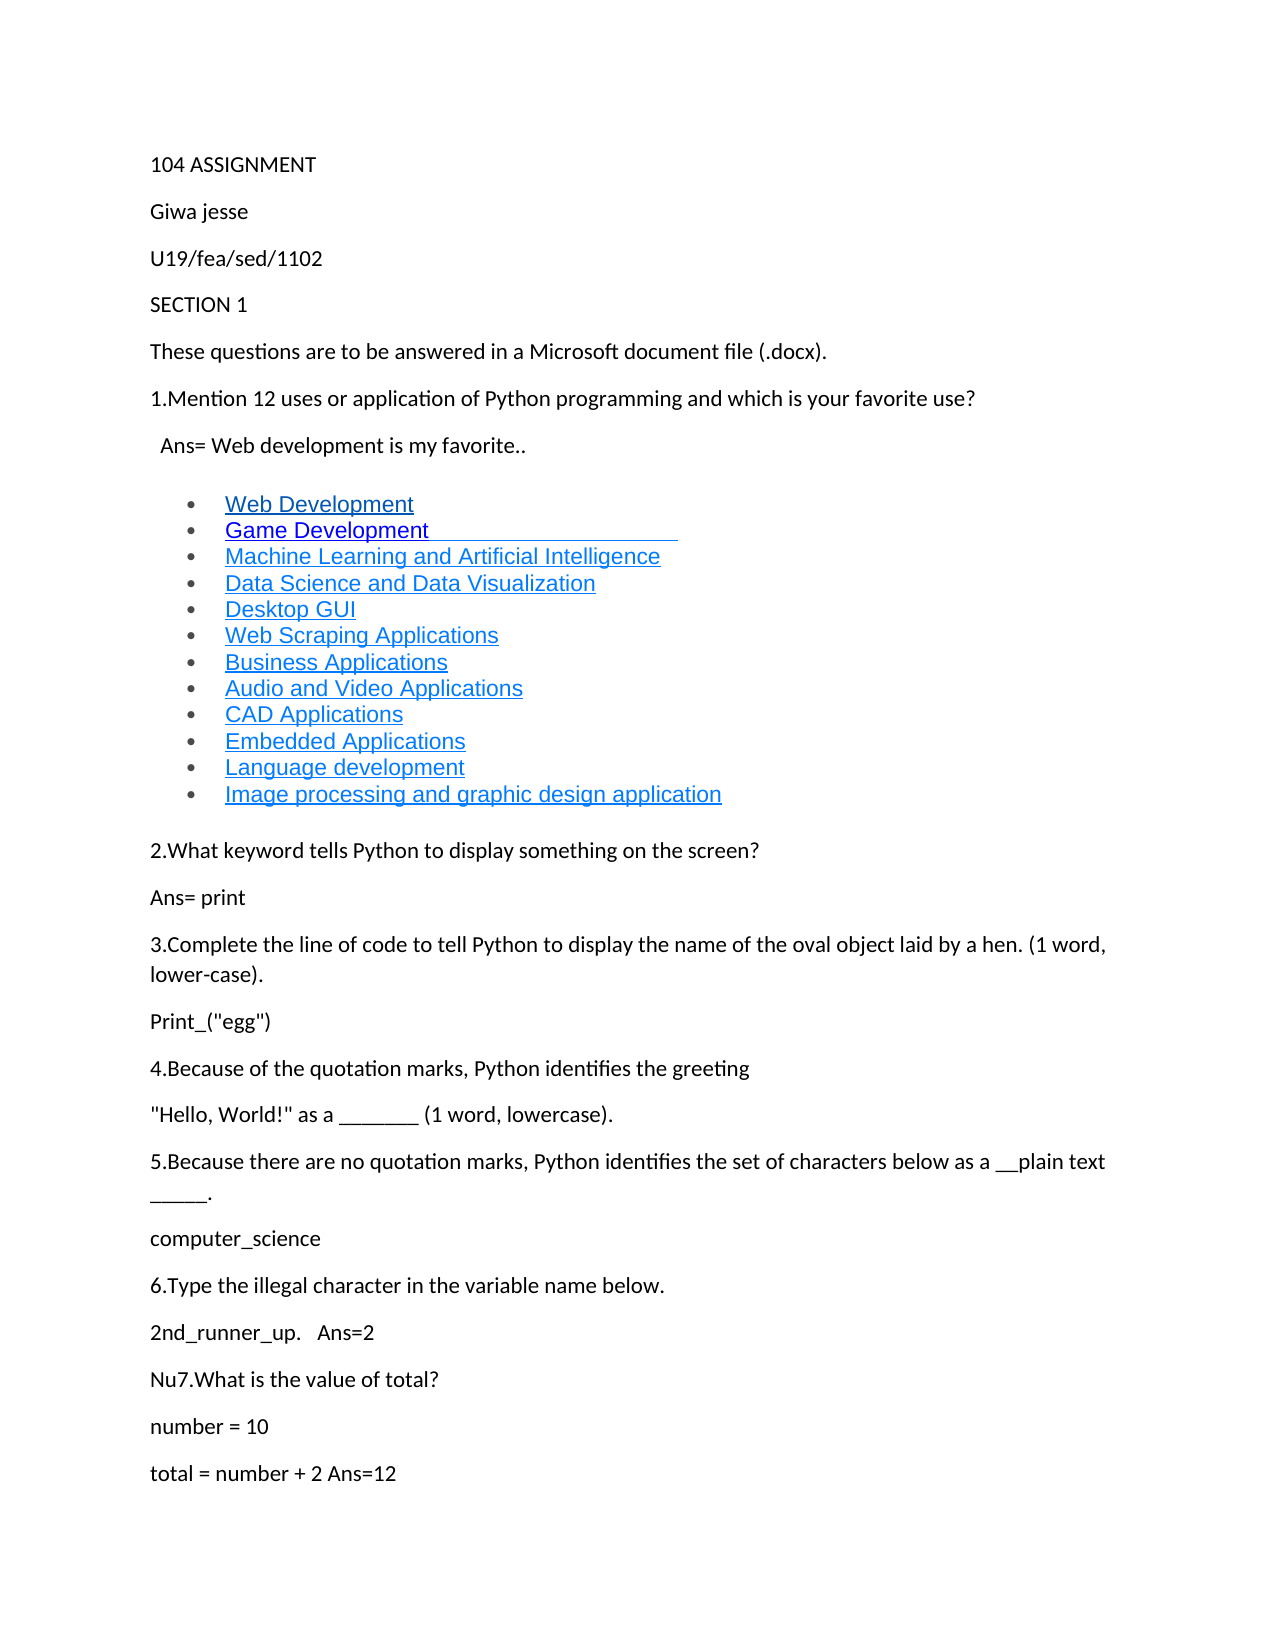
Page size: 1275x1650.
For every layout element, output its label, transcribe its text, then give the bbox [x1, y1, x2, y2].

text 6.Type the illegal character in the variable name below. [150, 1271, 1125, 1299]
text 2nd_runner_up. Ans=2 [150, 1318, 1125, 1346]
text SECTION 1 [150, 291, 1125, 319]
list Web Development [187, 491, 1125, 517]
list Language development [187, 754, 1125, 781]
text 3.Complete the line of code to tell Python to display the name of the oval object laid by a hen. (1 word, lower-case). [150, 930, 1125, 988]
list Game Development [187, 517, 1125, 543]
list Desktop GUI [187, 596, 1125, 622]
text U19/fea/sed/1102 [150, 244, 1125, 272]
text "Hello, World!" as a _______ (1 word, lowercase). [150, 1101, 1125, 1129]
text Ans= Web development is my favorite.. [150, 431, 1125, 459]
list CAD Applications [187, 701, 1125, 728]
list Image processing and graphic design application [187, 781, 1125, 807]
list Business Applications [187, 649, 1125, 675]
text 2.What keyword tells Python to display something on the screen? [150, 836, 1125, 864]
text 4.Because of the quotation marks, Python identifies the greeting [150, 1054, 1125, 1082]
text Ans= print [150, 883, 1125, 911]
text computer_science [150, 1224, 1125, 1253]
list Audio and Video Applications [187, 675, 1125, 701]
text Nu7.What is the value of total? [150, 1365, 1125, 1393]
list Web Scraping Applications [187, 622, 1125, 649]
text number = 10 [150, 1412, 1125, 1440]
list Data Science and Data Visualization [187, 570, 1125, 596]
text total = number + 2 Ans=12 [150, 1459, 1125, 1487]
text 104 ASSIGNMENT [150, 150, 1125, 178]
text 5.Because there are no quotation marks, Python identifies the set of characters below as a __plain text _____. [150, 1147, 1125, 1206]
list Embedded Applications [187, 728, 1125, 754]
text 1.Mention 12 uses or application of Python programming and which is your favorite use? [150, 384, 1125, 412]
text Print_("egg") [150, 1007, 1125, 1035]
text Giwa jesse [150, 197, 1125, 225]
text These questions are to be answered in a Microsoft document file (.docx). [150, 337, 1125, 366]
list Machine Learning and Artificial Intelligence [187, 543, 1125, 570]
